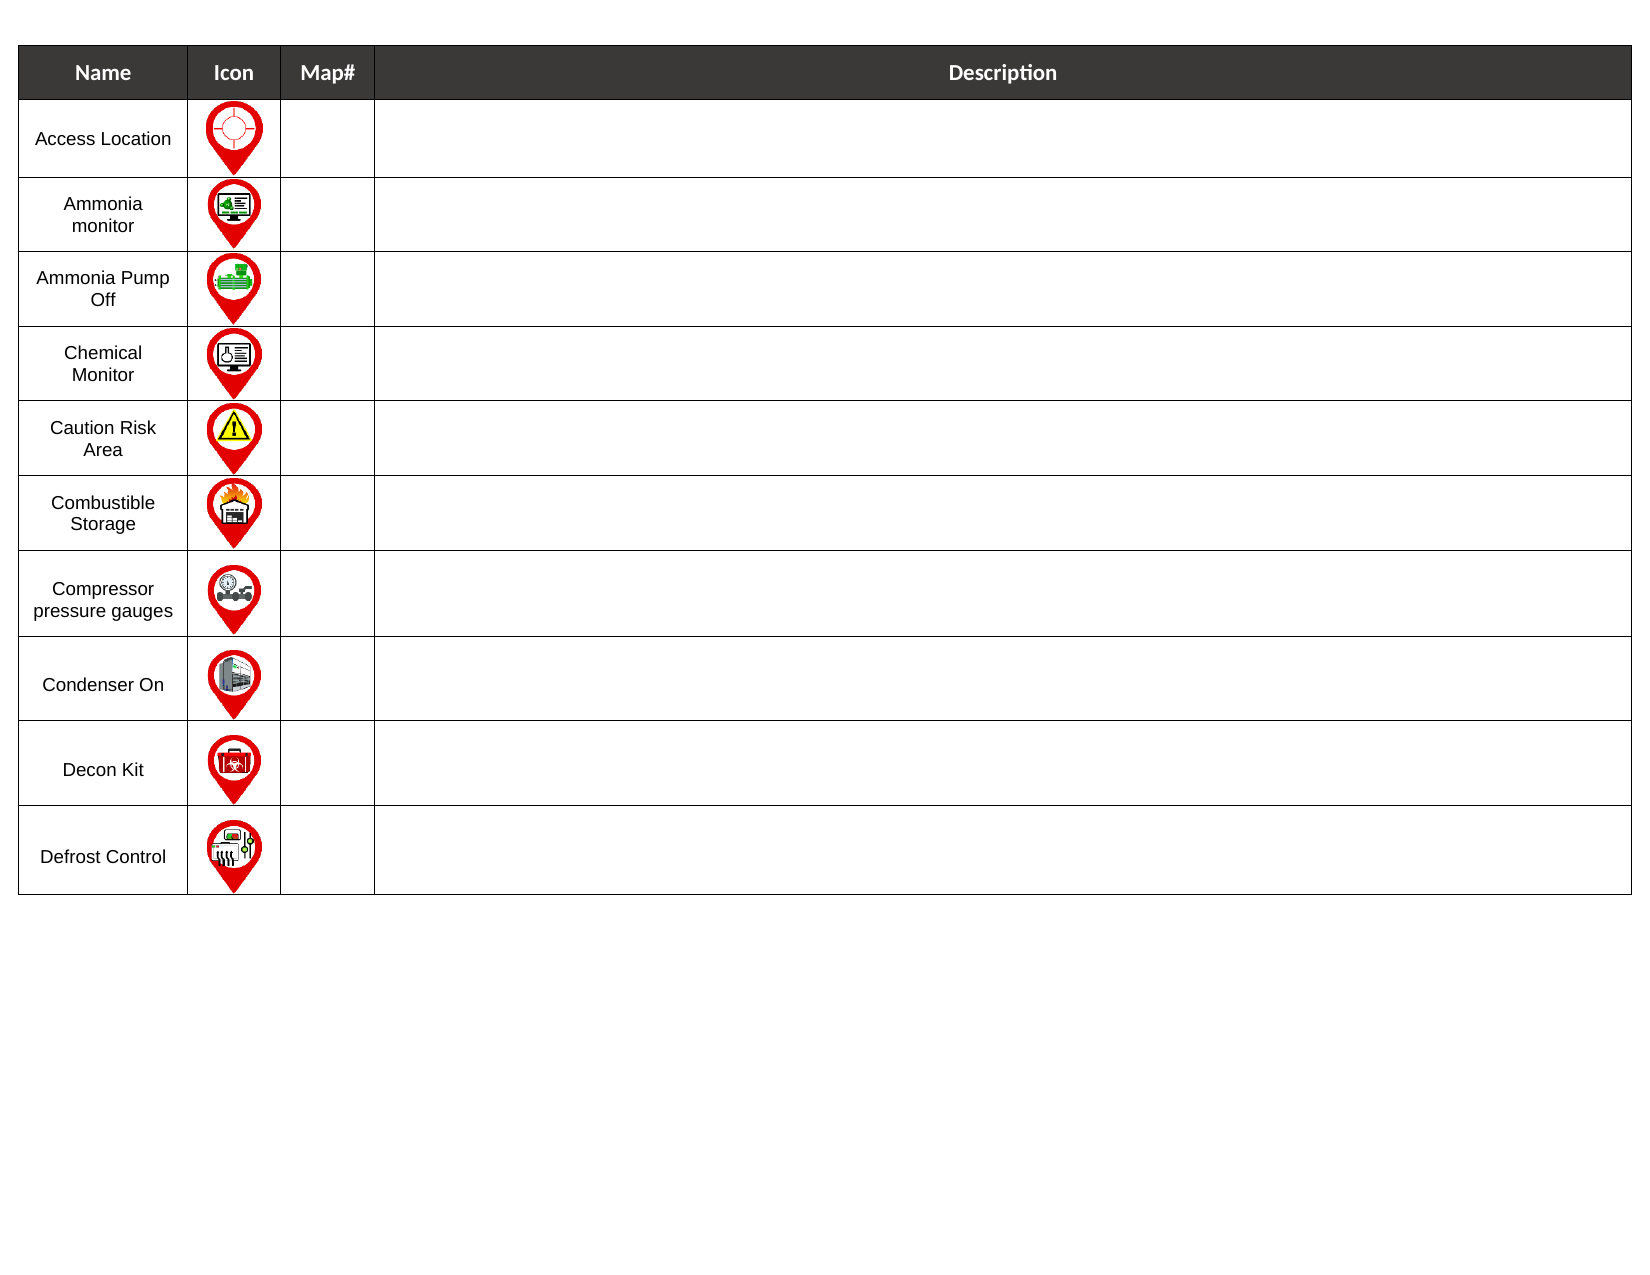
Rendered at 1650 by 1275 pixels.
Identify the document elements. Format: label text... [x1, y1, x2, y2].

table_cell [281, 100, 374, 177]
table_cell [375, 401, 1631, 475]
table_cell [188, 100, 204, 177]
picture [205, 818, 263, 895]
table_cell [375, 252, 1631, 326]
table_cell Chemical Monitor [19, 327, 187, 400]
table_cell [281, 806, 374, 894]
table_cell [188, 178, 280, 251]
table_cell [375, 100, 1631, 177]
table_cell [375, 551, 1631, 636]
table_cell [281, 327, 374, 400]
table_cell [375, 806, 1631, 894]
table_cell [281, 551, 374, 636]
table_cell Ammonia Pump Off [19, 252, 187, 326]
picture [204, 100, 264, 250]
table_cell [264, 100, 280, 177]
table_cell [188, 721, 280, 805]
table_cell [188, 252, 205, 326]
table_cell Defrost Control [19, 806, 187, 894]
table_header Name [19, 46, 187, 99]
table_cell [188, 476, 205, 550]
table_cell Caution Risk Area [19, 401, 187, 475]
table_cell [263, 401, 280, 475]
picture [205, 251, 263, 550]
table_cell [281, 178, 374, 251]
table_header Map# [281, 46, 374, 99]
picture [206, 649, 262, 721]
picture [206, 563, 262, 636]
table_header Description [375, 46, 1631, 99]
table_cell [188, 401, 205, 475]
table_cell [263, 327, 280, 400]
table_cell [375, 178, 1631, 251]
table_cell [188, 637, 280, 720]
table_cell Combustible Storage [19, 476, 187, 550]
table_cell Access Location [19, 100, 187, 177]
table_cell [281, 637, 374, 720]
table_cell Ammonia monitor [19, 178, 187, 251]
table_cell [375, 721, 1631, 805]
table_cell [188, 806, 280, 894]
table_cell [375, 327, 1631, 400]
table_cell [281, 401, 374, 475]
picture [206, 733, 262, 805]
table_cell [188, 327, 205, 400]
table_cell [188, 551, 280, 636]
table_cell [281, 476, 374, 550]
table_header Icon [188, 46, 280, 99]
table_cell [375, 637, 1631, 720]
table_cell [375, 476, 1631, 550]
table_cell [263, 476, 280, 550]
table_cell [281, 252, 374, 326]
table_cell Decon Kit [19, 721, 187, 805]
table_cell [262, 252, 280, 326]
table_cell [281, 721, 374, 805]
table_cell Compressor pressure gauges [19, 551, 187, 636]
table_cell Condenser On [19, 637, 187, 720]
